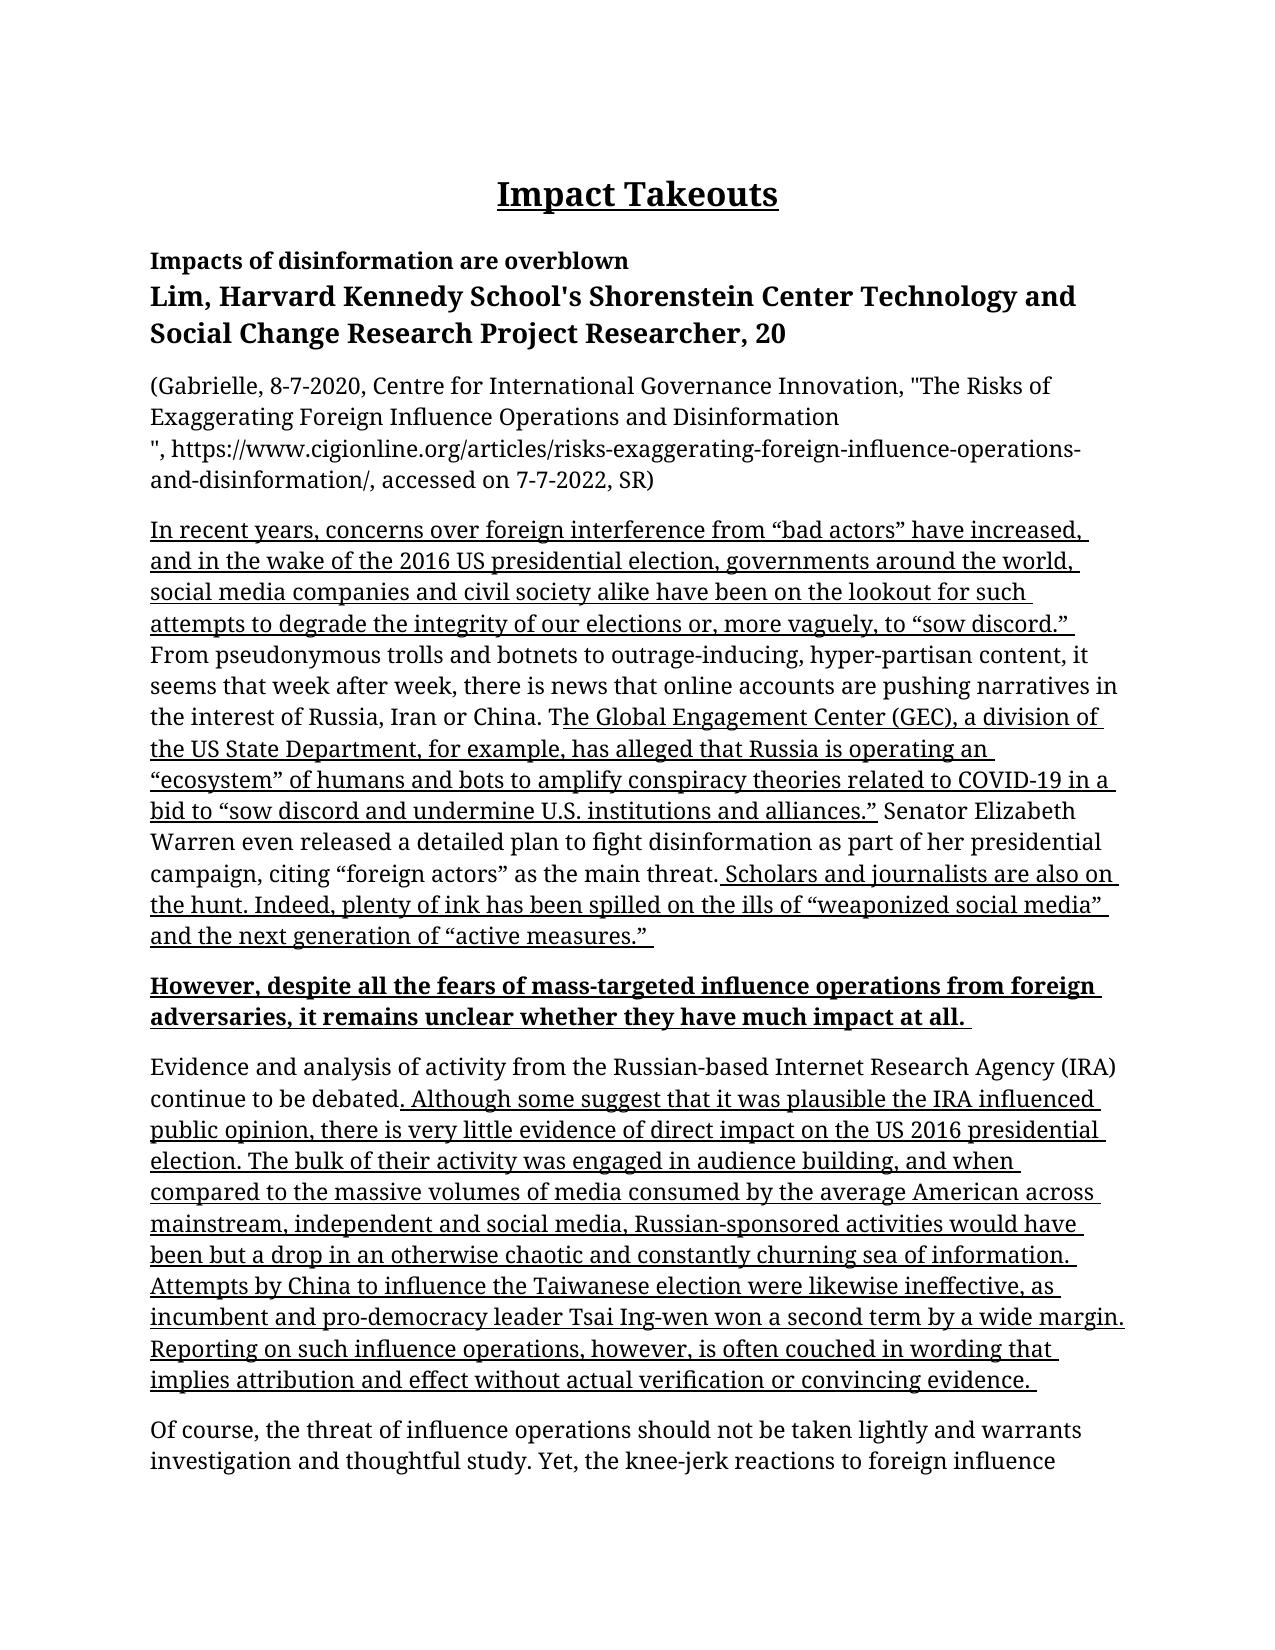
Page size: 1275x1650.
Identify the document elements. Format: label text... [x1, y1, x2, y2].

text (Gabrielle, 8-7-2020, Centre for International Governance Innovation, "The Risks of Exaggerating Foreign Influence Operations and Disinformation ", https://www.cigionline.org/articles/risks-exaggerating-foreign-influence-operations-and-disinformation/, accessed on 7-7-2022, SR) [150, 370, 1125, 495]
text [150, 1414, 1125, 1476]
text Evidence and analysis of activity from the Russian-based Internet Research Agency (IRA) continue to be debated. Although some suggest that it was plausible the IRA influenced public opinion, there is very little evidence of direct impact on the US 2016 presidential election. The bulk of their activity was engaged in audience building, and when compared to the massive volumes of media consumed by the average American across mainstream, independent and social media, Russian-sponsored activities would have been but a drop in an otherwise chaotic and constantly churning sea of information. Attempts by China to influence the Taiwanese election were likewise ineffective, as incumbent and pro-democracy leader Tsai Ing-wen won a second term by a wide margin. Reporting on such influence operations, however, is often couched in wording that implies attribution and effect without actual verification or convincing evidence. [150, 1051, 1125, 1328]
text However, despite all the fears of mass-targeted influence operations from foreign adversaries, it remains unclear whether they have much impact at all. [150, 970, 1125, 1032]
text In recent years, concerns over foreign interference from “bad actors” have increased, and in the wake of the 2016 US presidential election, governments around the world, social media companies and civil society alike have been on the lookout for such attempts to degrade the integrity of our elections or, more vaguely, to “sow discord.” From pseudonymous trolls and botnets to outrage-inducing, hyper-partisan content, it seems that week after week, there is news that online accounts are pushing narratives in the interest of Russia, Iran or China. The Global Engagement Center (GEC), a division of the US State Department, for example, has alleged that Russia is operating an “ecosystem” of humans and bots to amplify conspiracy theories related to COVID-19 in a bid to “sow discord and undermine U.S. institutions and alliances.” Senator Elizabeth Warren even released a detailed plan to fight disinformation as part of her presidential campaign, citing “foreign actors” as the main threat. Scholars and journalists are also on the hunt. Indeed, plenty of ink has been spilled on the ills of “weaponized social media” and the next generation of “active measures.” [150, 514, 1125, 951]
subtitle Impact Takeouts [150, 171, 1125, 216]
subtitle Impacts of disinformation are overblown [150, 245, 1125, 276]
text Lim, Harvard Kennedy School's Shorenstein Center Technology and Social Change Research Project Researcher, 20 [150, 277, 1125, 351]
text Evidence and analysis of activity from the Russian-based Internet Research Agency (IRA) continue to be debated. Although some suggest that it was plausible the IRA influenced public opinion, there is very little evidence of direct impact on the US 2016 presidential election. The bulk of their activity was engaged in audience building, and when compared to the massive volumes of media consumed by the average American across mainstream, independent and social media, Russian-sponsored activities would have been but a drop in an otherwise chaotic and constantly churning sea of information. Attempts by China to influence the Taiwanese election were likewise ineffective, as incumbent and pro-democracy leader Tsai Ing-wen won a second term by a wide margin. Reporting on such influence operations, however, is often couched in wording that implies attribution and effect without actual verification or convincing evidence. [150, 1329, 1125, 1395]
